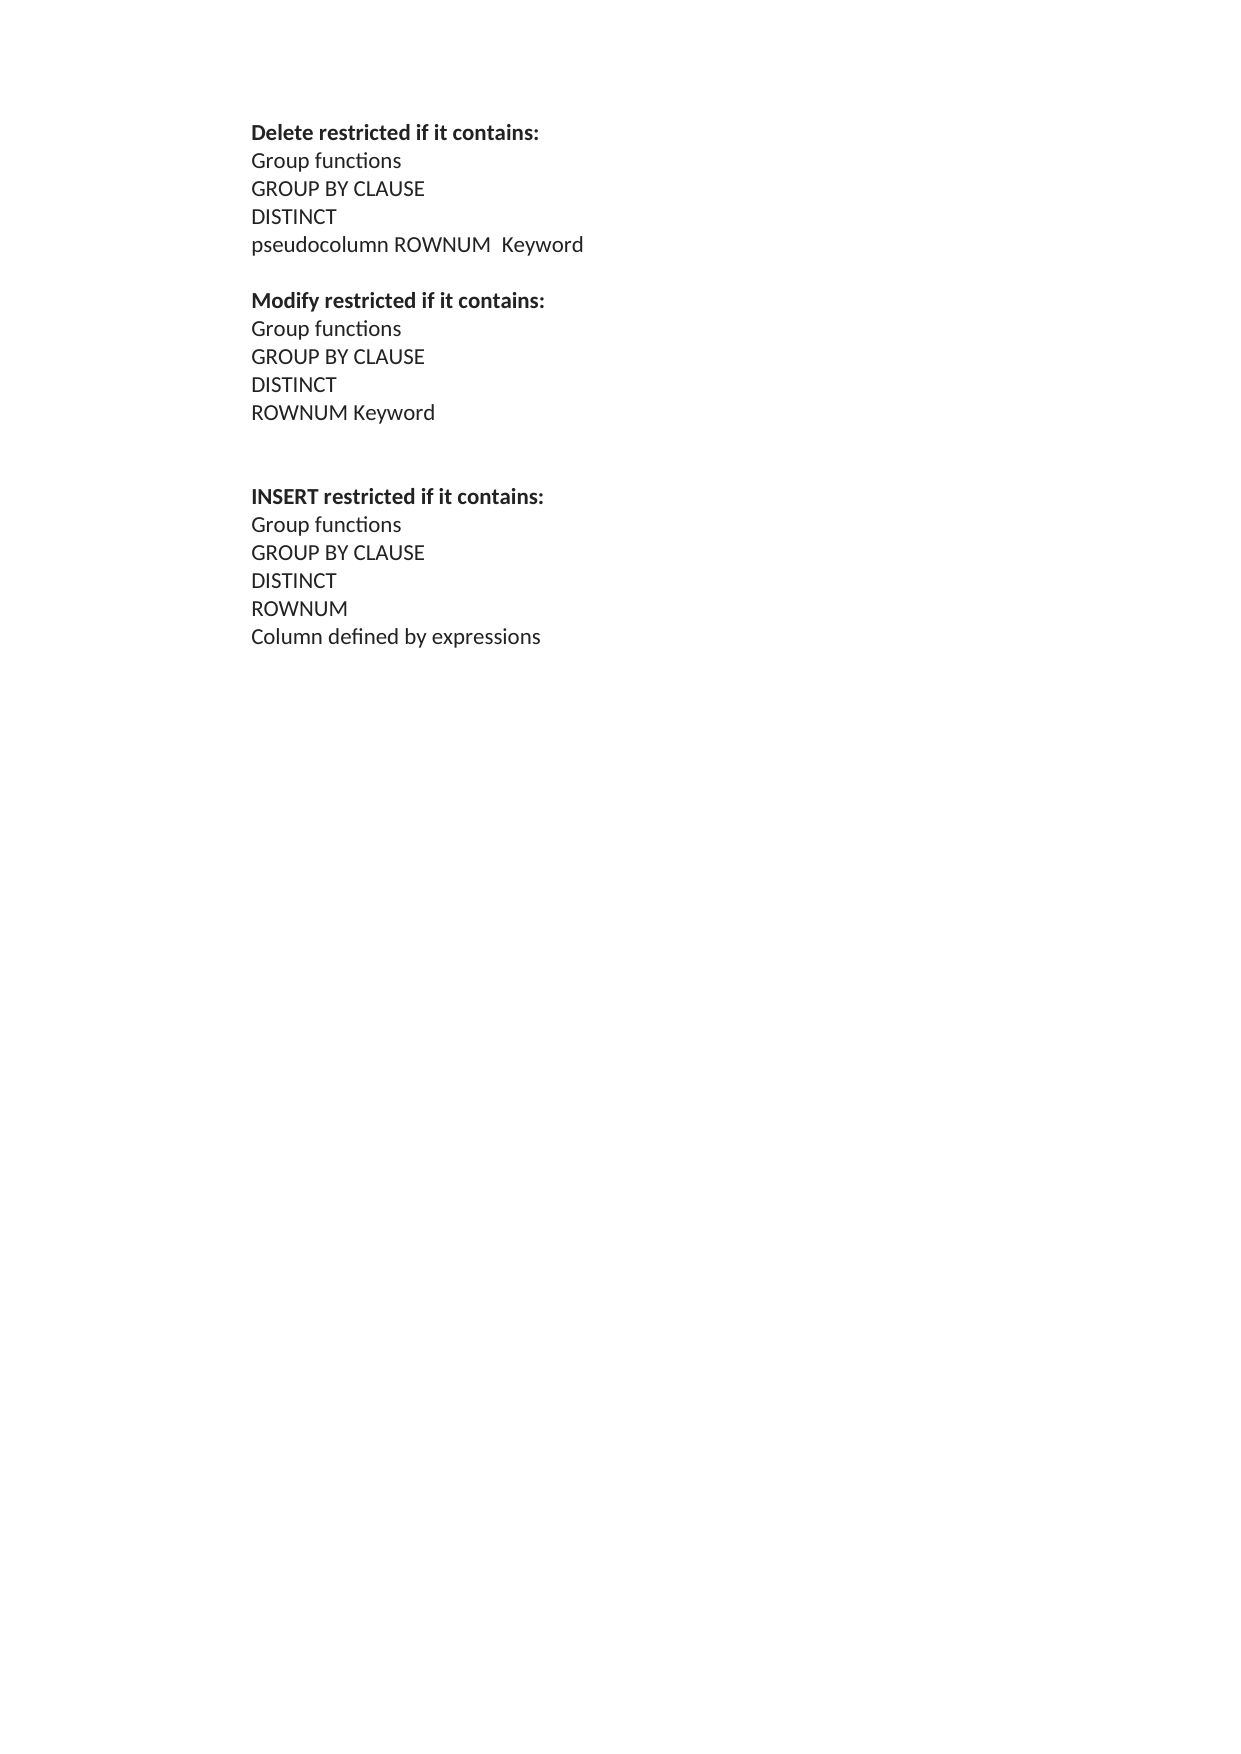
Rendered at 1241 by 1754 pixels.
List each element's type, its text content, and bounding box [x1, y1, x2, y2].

text DISTINCT [251, 370, 1152, 398]
text Delete restricted if it contains: [251, 118, 1152, 146]
text GROUP BY CLAUSE [251, 174, 1152, 202]
text Group functions [251, 146, 1152, 174]
text Column defined by expressions [251, 622, 1152, 651]
text Group functions [251, 314, 1152, 342]
text INSERT restricted if it contains: [251, 482, 1152, 510]
text ROWNUM Keyword [251, 398, 1152, 426]
text Group functions [251, 510, 1152, 538]
text Modify restricted if it contains: [251, 286, 1152, 314]
text pseudocolumn ROWNUM Keyword [251, 230, 1152, 258]
text GROUP BY CLAUSE [251, 538, 1152, 566]
text ROWNUM [251, 594, 1152, 622]
text DISTINCT [251, 202, 1152, 230]
text DISTINCT [251, 566, 1152, 594]
text GROUP BY CLAUSE [251, 342, 1152, 370]
